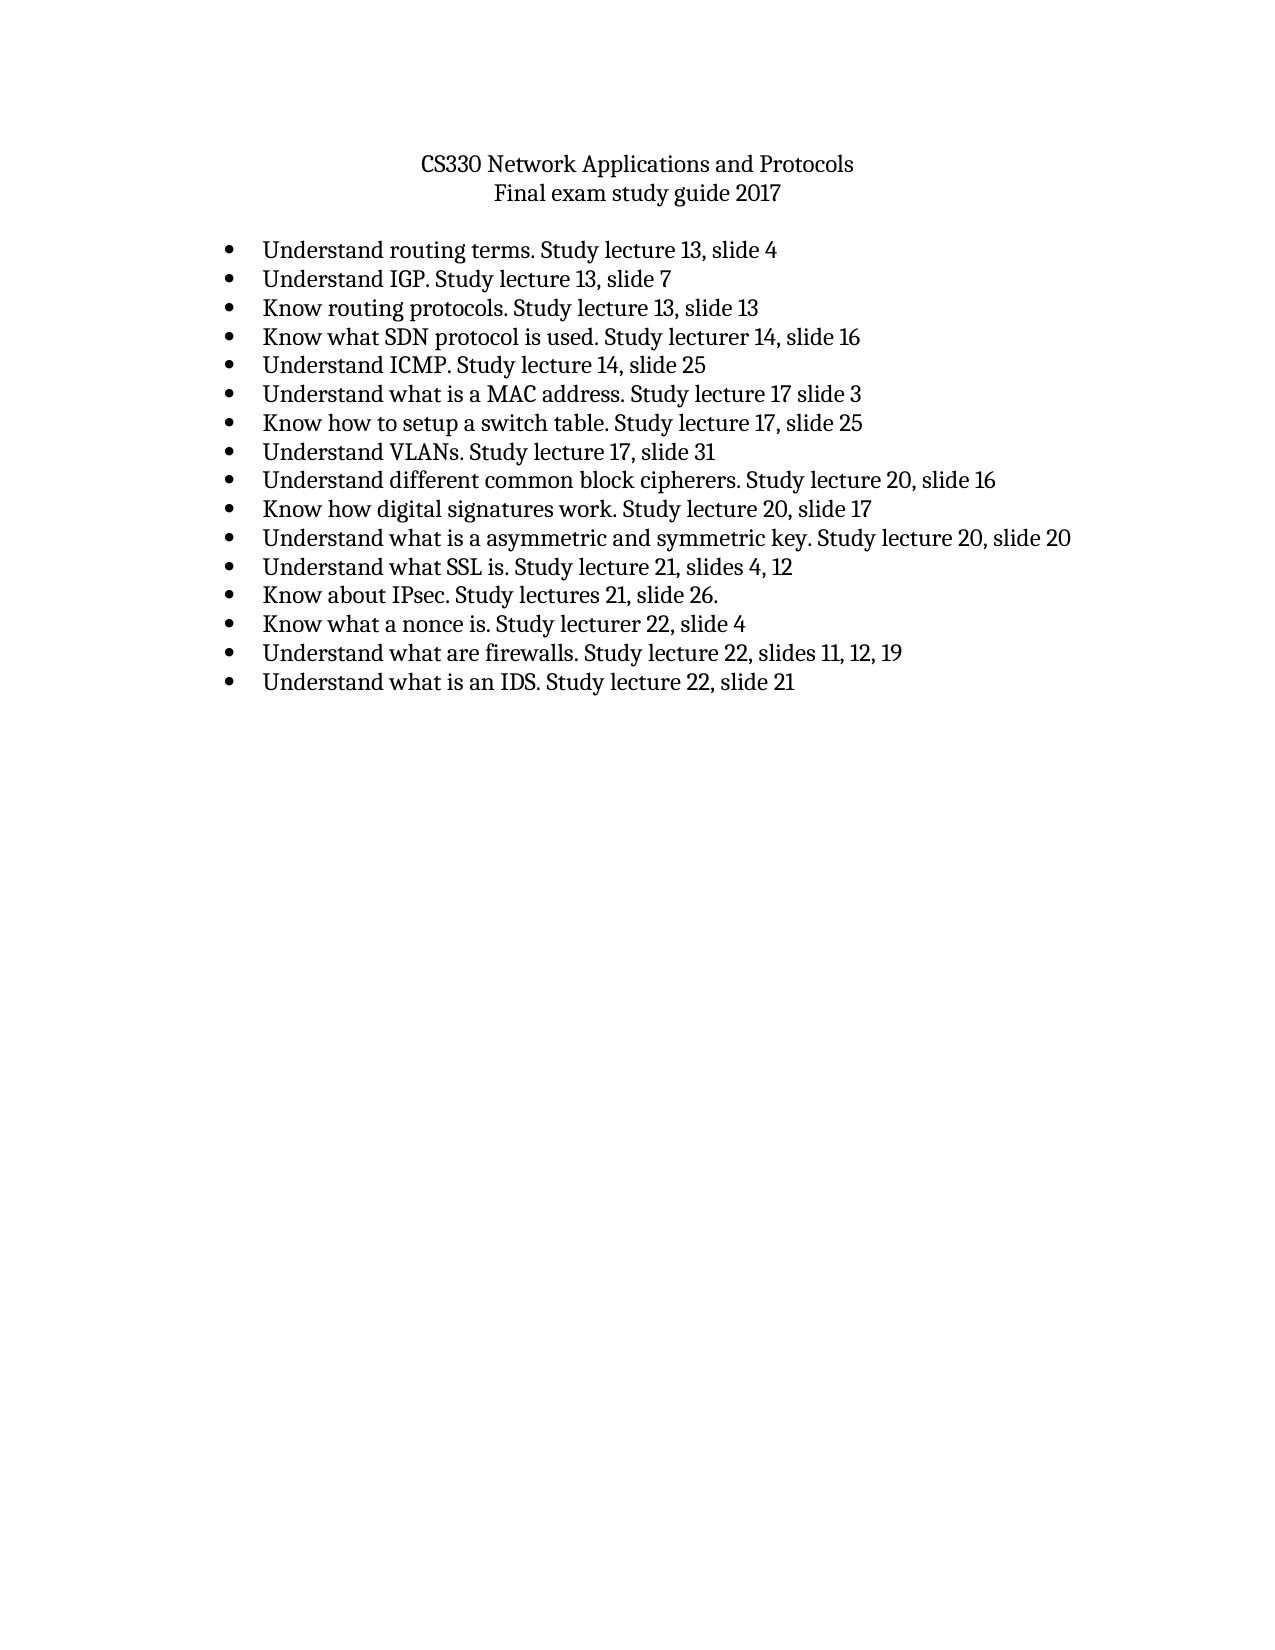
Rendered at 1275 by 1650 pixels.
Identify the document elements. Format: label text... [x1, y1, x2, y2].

list Know what SDN protocol is used. Study lecturer 14, slide 16 [225, 322, 1087, 351]
list Understand routing terms. Study lecture 13, slide 4 [225, 236, 1087, 265]
list Understand what is an IDS. Study lecture 22, slide 21 [225, 667, 1087, 696]
list Know about IPsec. Study lectures 21, slide 26. [225, 581, 1087, 610]
list Understand IGP. Study lecture 13, slide 7 [225, 265, 1087, 294]
list Understand what is a asymmetric and symmetric key. Study lecture 20, slide 20 [225, 524, 1087, 552]
list Understand different common block cipherers. Study lecture 20, slide 16 [225, 466, 1087, 495]
list Understand what are firewalls. Study lecture 22, slides 11, 12, 19 [225, 639, 1087, 667]
text Final exam study guide 2017 [187, 179, 1087, 207]
text CS330 Network Applications and Protocols [187, 150, 1087, 179]
list Understand what is a MAC address. Study lecture 17 slide 3 [225, 380, 1087, 409]
list Know routing protocols. Study lecture 13, slide 13 [225, 294, 1087, 322]
list Know how digital signatures work. Study lecture 20, slide 17 [225, 495, 1087, 524]
list Understand VLANs. Study lecture 17, slide 31 [225, 437, 1087, 466]
list Understand ICMP. Study lecture 14, slide 25 [225, 351, 1087, 380]
list Understand what SSL is. Study lecture 21, slides 4, 12 [225, 552, 1087, 581]
list Know how to setup a switch table. Study lecture 17, slide 25 [225, 409, 1087, 437]
list Know what a nonce is. Study lecturer 22, slide 4 [225, 610, 1087, 639]
